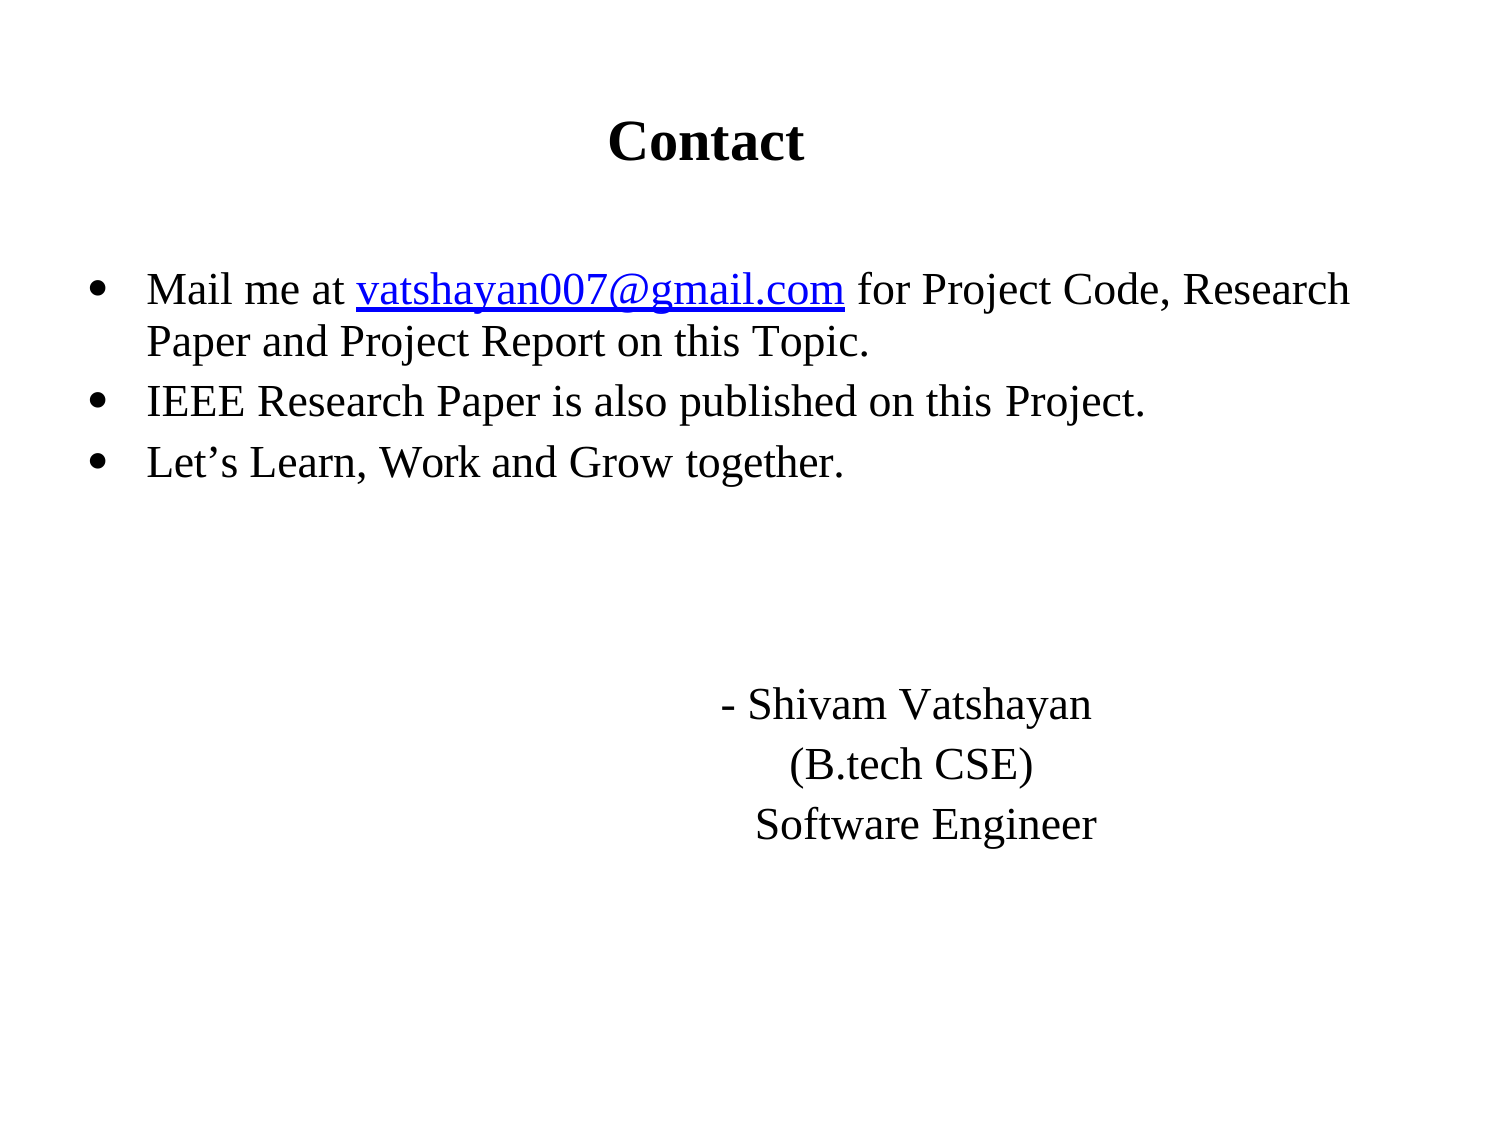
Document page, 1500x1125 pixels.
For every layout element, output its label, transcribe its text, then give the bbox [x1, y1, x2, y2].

list Let’s Learn, Work and Grow together. [90, 434, 1462, 487]
text Contact [190, 106, 1221, 173]
text Paper and Project Report on this Topic. [146, 315, 1462, 366]
text Software Engineer [754, 797, 1462, 850]
text - Shivam Vatshayan (B.tech CSE) [720, 676, 1094, 789]
subtitle Mail me at vatshayan007@gmail.com for Project Code, Research [90, 264, 1462, 315]
list IEEE Research Paper is also published on this Project. [90, 374, 1462, 427]
